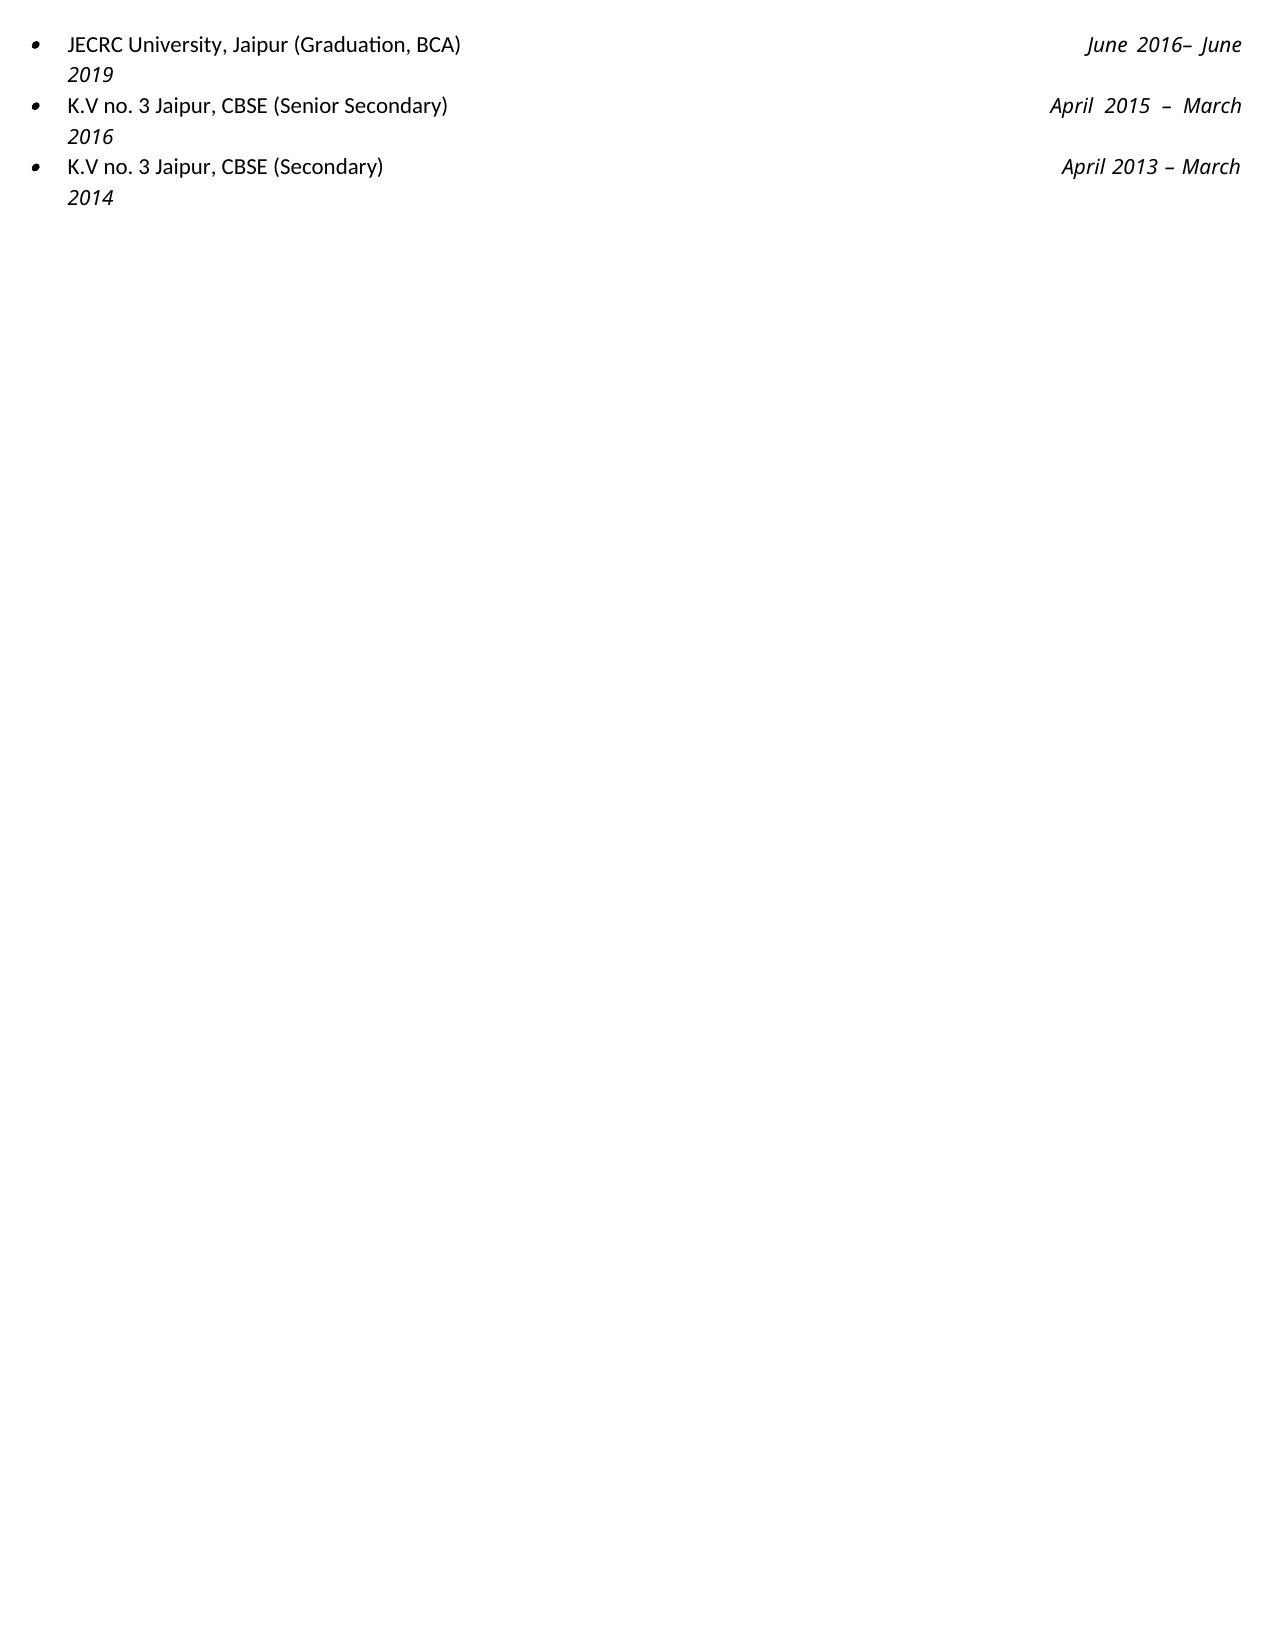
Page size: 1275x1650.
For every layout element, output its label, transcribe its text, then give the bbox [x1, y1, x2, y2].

list JECRC University, Jaipur (Graduation, BCA) June 2016– June 2019 [30, 30, 1245, 89]
list K.V no. 3 Jaipur, CBSE (Senior Secondary) April 2015 – March 2016 [30, 91, 1245, 150]
list K.V no. 3 Jaipur, CBSE (Secondary) April 2013 – March 2014 [30, 152, 1245, 212]
